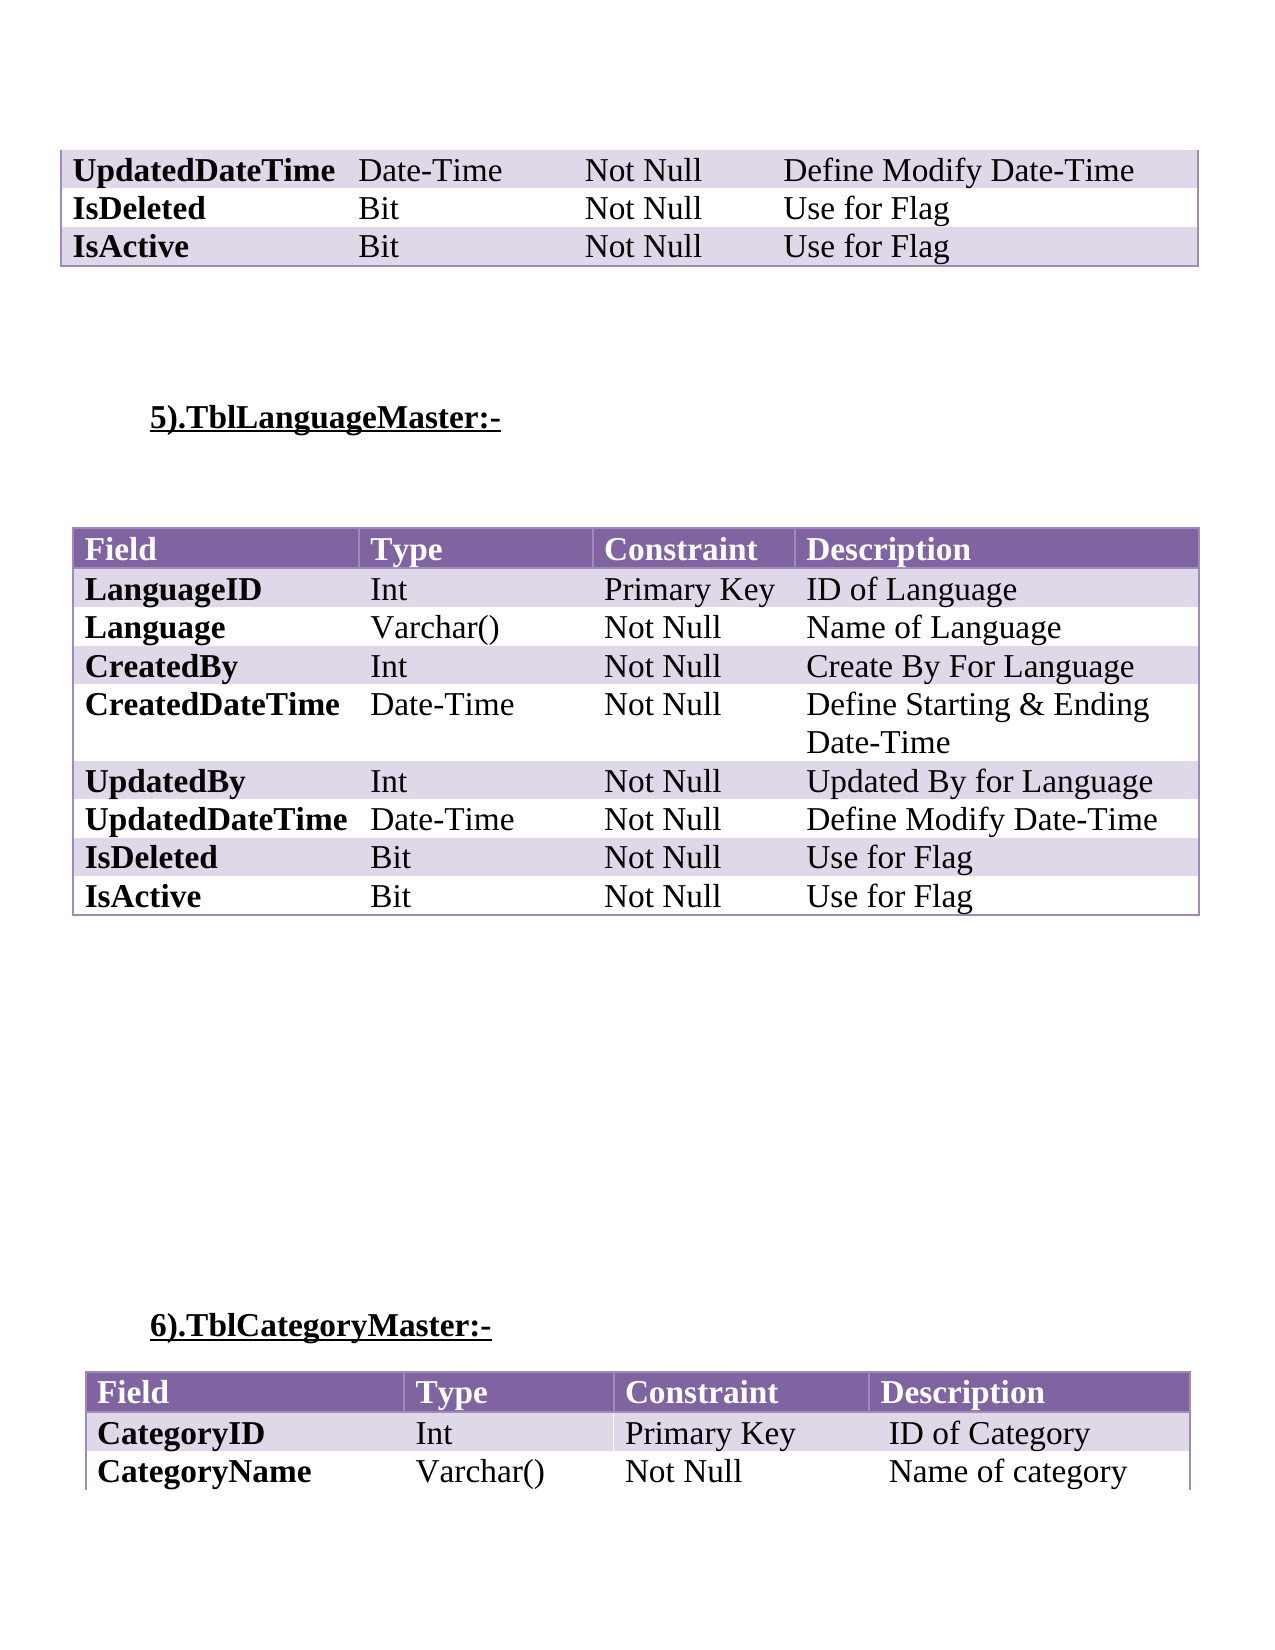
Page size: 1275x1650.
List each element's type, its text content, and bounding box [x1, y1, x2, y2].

table_cell Not Null [593, 646, 795, 684]
table_cell Not Null [573, 150, 772, 188]
table_cell Varchar() [404, 1451, 613, 1490]
table_cell CreatedDateTime [74, 684, 359, 761]
table_cell Not Null [593, 876, 795, 914]
table_cell Int [359, 569, 593, 607]
table_cell Not Null [593, 761, 795, 799]
table_cell Not Null [614, 1451, 869, 1490]
table_cell Name of category [869, 1451, 1189, 1490]
table_cell Not Null [593, 838, 795, 876]
table_cell CategoryName [87, 1451, 404, 1490]
table_cell Not Null [593, 608, 795, 646]
table_cell Use for Flag [772, 227, 1197, 265]
table_cell Int [359, 761, 593, 799]
table_cell UpdatedDateTime [62, 150, 347, 188]
table_cell Name of Language [795, 608, 1198, 646]
text 6).TblCategoryMaster:- [150, 1306, 1125, 1344]
text 5).TblLanguageMaster:- [150, 397, 1125, 435]
table_cell IsDeleted [62, 188, 347, 227]
table_cell Not Null [573, 188, 772, 227]
table_cell IsActive [62, 227, 347, 265]
table_header Description [796, 529, 1198, 567]
table_cell Bit [347, 188, 573, 227]
table_cell Use for Flag [772, 188, 1197, 227]
table_header Description [870, 1373, 1189, 1411]
table_cell IsActive [74, 876, 359, 914]
table_cell Date-Time [359, 799, 593, 837]
table_cell CreatedBy [74, 646, 359, 684]
table_cell Date-Time [359, 684, 593, 761]
table_cell UpdatedBy [74, 761, 359, 799]
table_cell Language [74, 608, 359, 646]
table_header Constraint [615, 1373, 868, 1411]
table_header Field [87, 1373, 403, 1411]
table_cell LanguageID [74, 569, 359, 607]
table_cell ID of Language [795, 569, 1198, 607]
table_cell CategoryID [87, 1413, 404, 1451]
table_cell ID of Category [869, 1413, 1189, 1451]
table_cell Int [404, 1413, 613, 1451]
table_cell Bit [359, 838, 593, 876]
table_cell Primary Key [614, 1413, 869, 1451]
table_cell Define Starting & Ending Date-Time [795, 684, 1198, 761]
table_cell Not Null [593, 799, 795, 837]
table_cell Create By For Language [795, 646, 1198, 684]
table_cell Use for Flag [795, 876, 1198, 914]
table_header Constraint [594, 529, 794, 567]
table_cell Define Modify Date-Time [795, 799, 1198, 837]
table_cell Use for Flag [795, 838, 1198, 876]
table_cell Not Null [573, 227, 772, 265]
table_cell IsDeleted [74, 838, 359, 876]
table_header Field [74, 529, 358, 567]
table_cell Date-Time [347, 150, 573, 188]
table_cell Define Modify Date-Time [772, 150, 1197, 188]
table_cell Primary Key [593, 569, 795, 607]
table_cell Updated By for Language [795, 761, 1198, 799]
table_header Type [405, 1373, 613, 1411]
table_cell Not Null [593, 684, 795, 761]
table_cell Bit [347, 227, 573, 265]
table_cell Int [359, 646, 593, 684]
table_cell Bit [359, 876, 593, 914]
table_cell Varchar() [359, 608, 593, 646]
table_cell UpdatedDateTime [74, 799, 359, 837]
table_header Type [360, 529, 592, 567]
